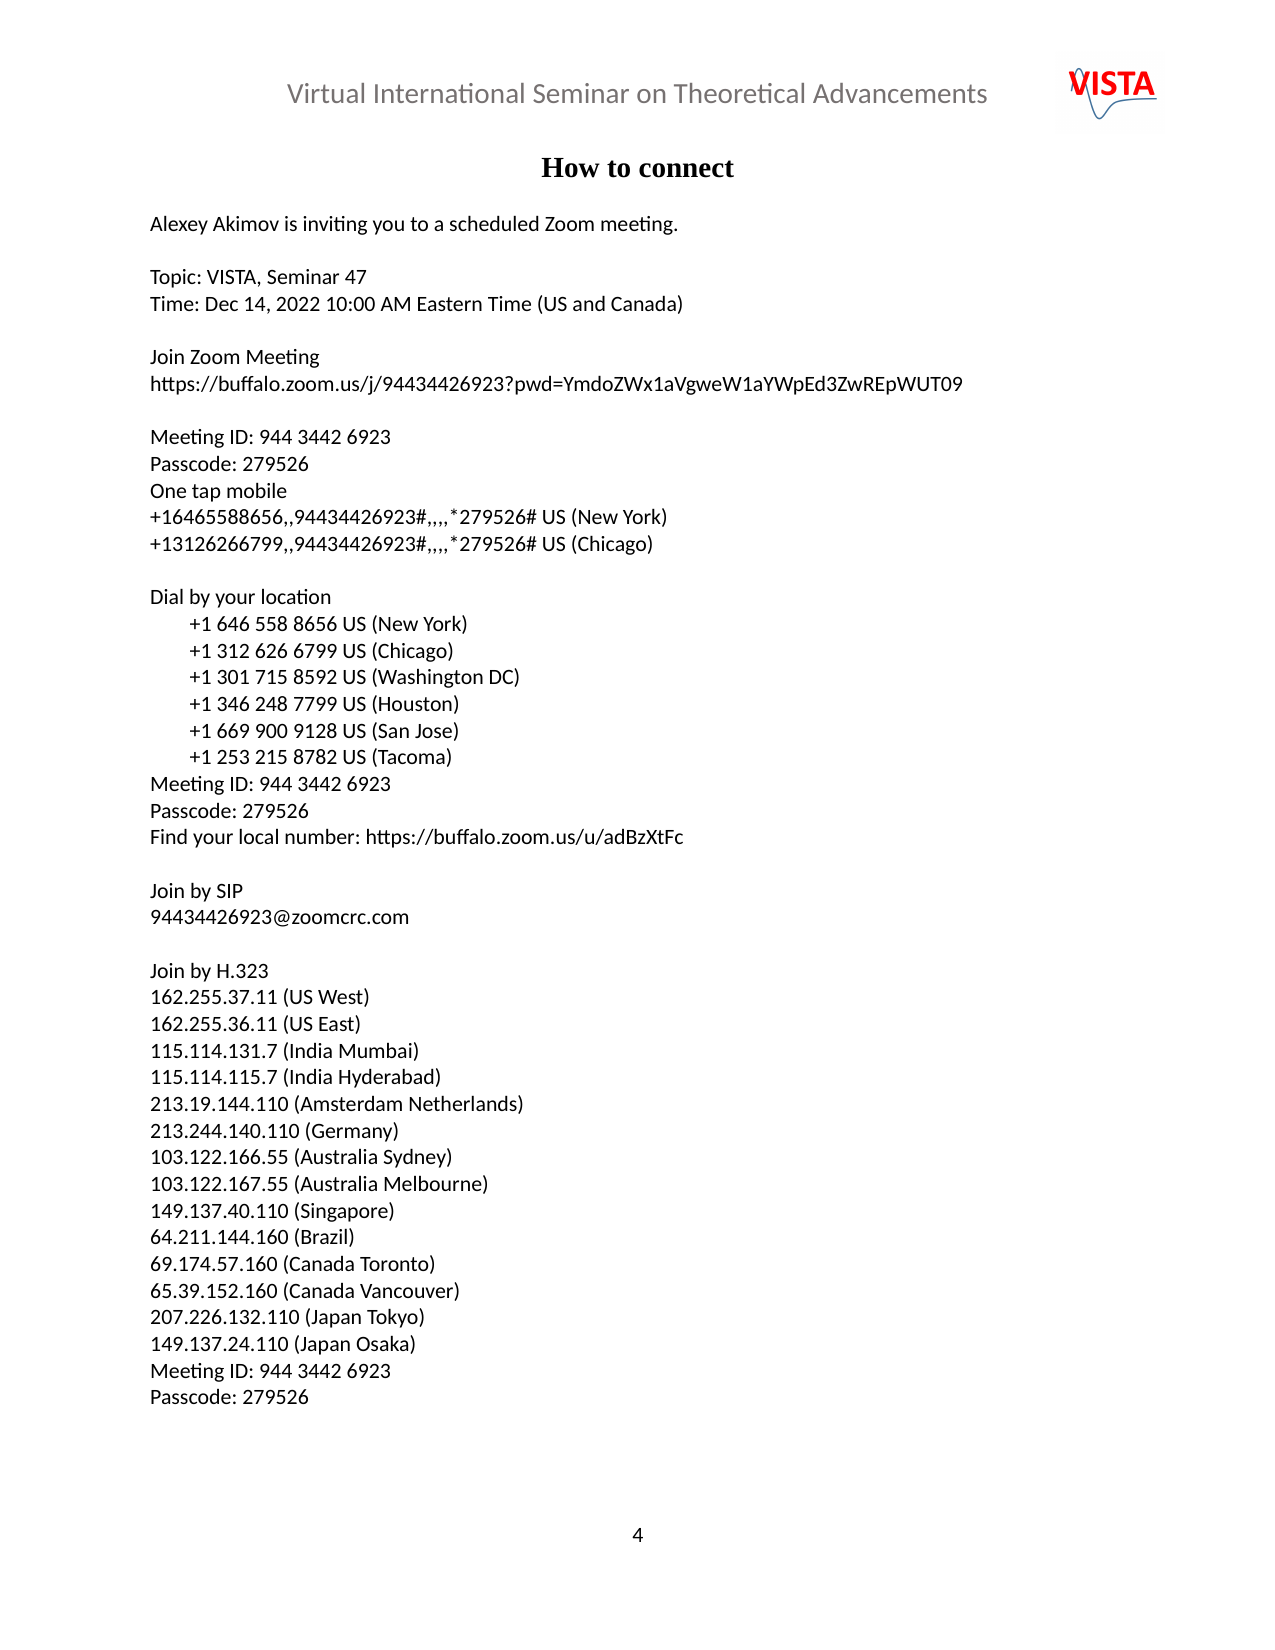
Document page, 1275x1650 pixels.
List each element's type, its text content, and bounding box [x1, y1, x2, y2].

text 115.114.131.7 (India Mumbai) [150, 1037, 1125, 1063]
text Passcode: 279526 [150, 450, 1125, 477]
text Topic: VISTA, Seminar 47 [150, 263, 1125, 290]
text +1 312 626 6799 US (Chicago) [150, 637, 1125, 663]
text 213.244.140.110 (Germany) [150, 1117, 1125, 1143]
text 213.19.144.110 (Amsterdam Netherlands) [150, 1090, 1125, 1117]
text Join by SIP [150, 877, 1125, 903]
text +13126266799,,94434426923#,,,,*279526# US (Chicago) [150, 530, 1125, 557]
text +16465588656,,94434426923#,,,,*279526# US (New York) [150, 503, 1125, 530]
text How to connect [150, 150, 1125, 183]
text Join by H.323 [150, 957, 1125, 983]
text Meeting ID: 944 3442 6923 [150, 1357, 1125, 1383]
text Join Zoom Meeting [150, 343, 1125, 370]
text +1 253 215 8782 US (Tacoma) [150, 743, 1125, 770]
text Passcode: 279526 [150, 1383, 1125, 1410]
text https://buffalo.zoom.us/j/94434426923?pwd=YmdoZWx1aVgweW1aYWpEd3ZwREpWUT09 [150, 370, 1125, 397]
text +1 646 558 8656 US (New York) [150, 610, 1125, 637]
text 69.174.57.160 (Canada Toronto) [150, 1250, 1125, 1277]
text 162.255.36.11 (US East) [150, 1010, 1125, 1037]
text Alexey Akimov is inviting you to a scheduled Zoom meeting. [150, 210, 1125, 237]
text 103.122.167.55 (Australia Melbourne) [150, 1170, 1125, 1197]
text +1 301 715 8592 US (Washington DC) [150, 663, 1125, 690]
text Meeting ID: 944 3442 6923 [150, 423, 1125, 450]
text Find your local number: https://buffalo.zoom.us/u/adBzXtFc [150, 823, 1125, 850]
text 103.122.166.55 (Australia Sydney) [150, 1143, 1125, 1170]
text 115.114.115.7 (India Hyderabad) [150, 1063, 1125, 1090]
text Passcode: 279526 [150, 797, 1125, 823]
text 162.255.37.11 (US West) [150, 983, 1125, 1010]
text +1 669 900 9128 US (San Jose) [150, 717, 1125, 743]
text 149.137.24.110 (Japan Osaka) [150, 1330, 1125, 1357]
text 207.226.132.110 (Japan Tokyo) [150, 1303, 1125, 1330]
text Meeting ID: 944 3442 6923 [150, 770, 1125, 797]
text One tap mobile [150, 477, 1125, 503]
text +1 346 248 7799 US (Houston) [150, 690, 1125, 717]
text Time: Dec 14, 2022 10:00 AM Eastern Time (US and Canada) [150, 290, 1125, 317]
text 94434426923@zoomcrc.com [150, 903, 1125, 930]
picture [1055, 51, 1165, 134]
text 65.39.152.160 (Canada Vancouver) [150, 1277, 1125, 1303]
text 149.137.40.110 (Singapore) [150, 1197, 1125, 1223]
text Dial by your location [150, 583, 1125, 610]
text 64.211.144.160 (Brazil) [150, 1223, 1125, 1250]
